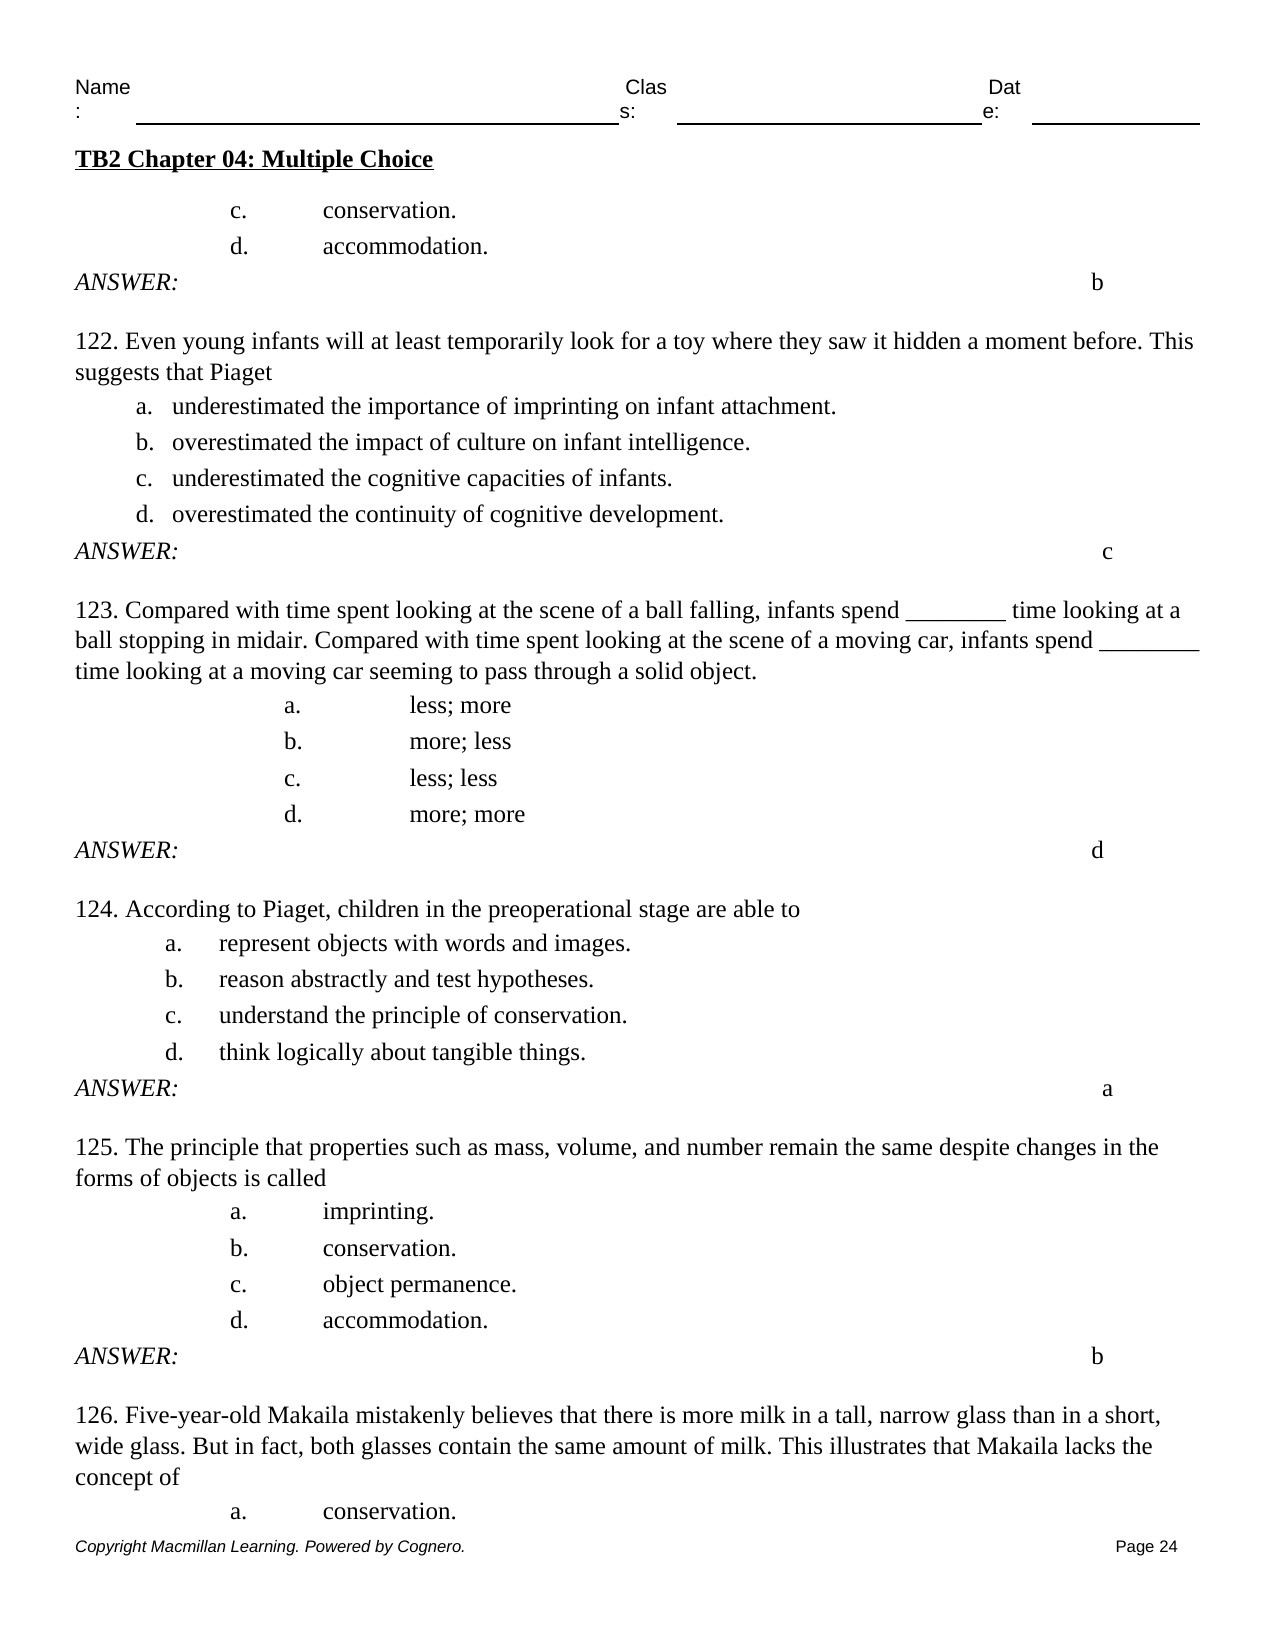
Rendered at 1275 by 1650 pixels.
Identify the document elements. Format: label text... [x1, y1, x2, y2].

table_header 122. Even young infants will at least temporarily look for a toy where they saw it hidden a moment before. This suggests that Piaget [75, 326, 1200, 568]
table_header 125. The principle that properties such as mass, volume, and number remain the same despite changes in the forms of objects is called [75, 1132, 1200, 1373]
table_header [75, 192, 1200, 299]
table_header 123. Compared with time spent looking at the scene of a ball falling, infants spend ________ time looking at a ball stopping in midair. Compared with time spent looking at the scene of a moving car, infants spend ________ time looking at a moving car seeming to pass through a solid object. [75, 595, 1200, 867]
table_header 124. According to Piaget, children in the preoperational stage are able to [75, 894, 1200, 1105]
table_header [75, 1400, 1200, 1529]
